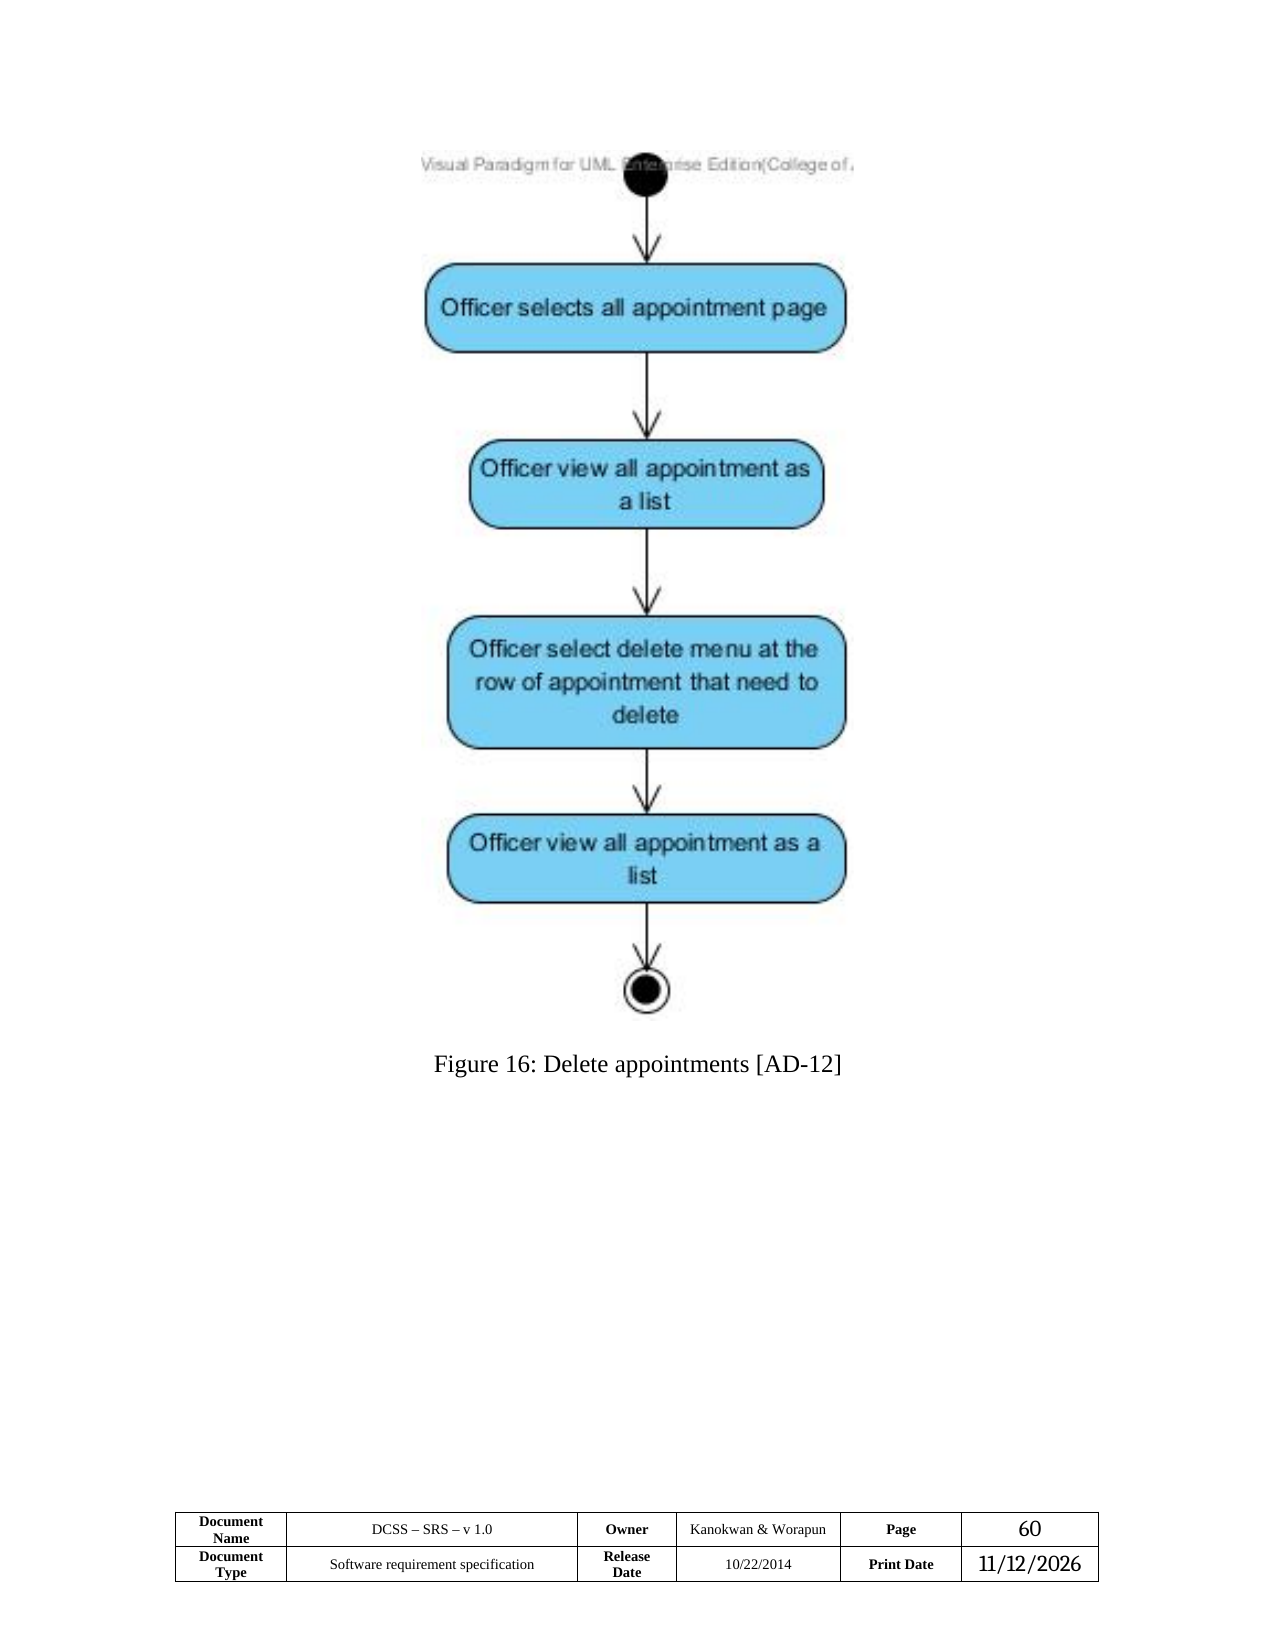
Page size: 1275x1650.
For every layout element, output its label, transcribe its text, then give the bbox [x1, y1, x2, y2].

picture [421, 150, 854, 1021]
text Figure 16: Delete appointments [AD-12] [187, 1049, 1087, 1078]
